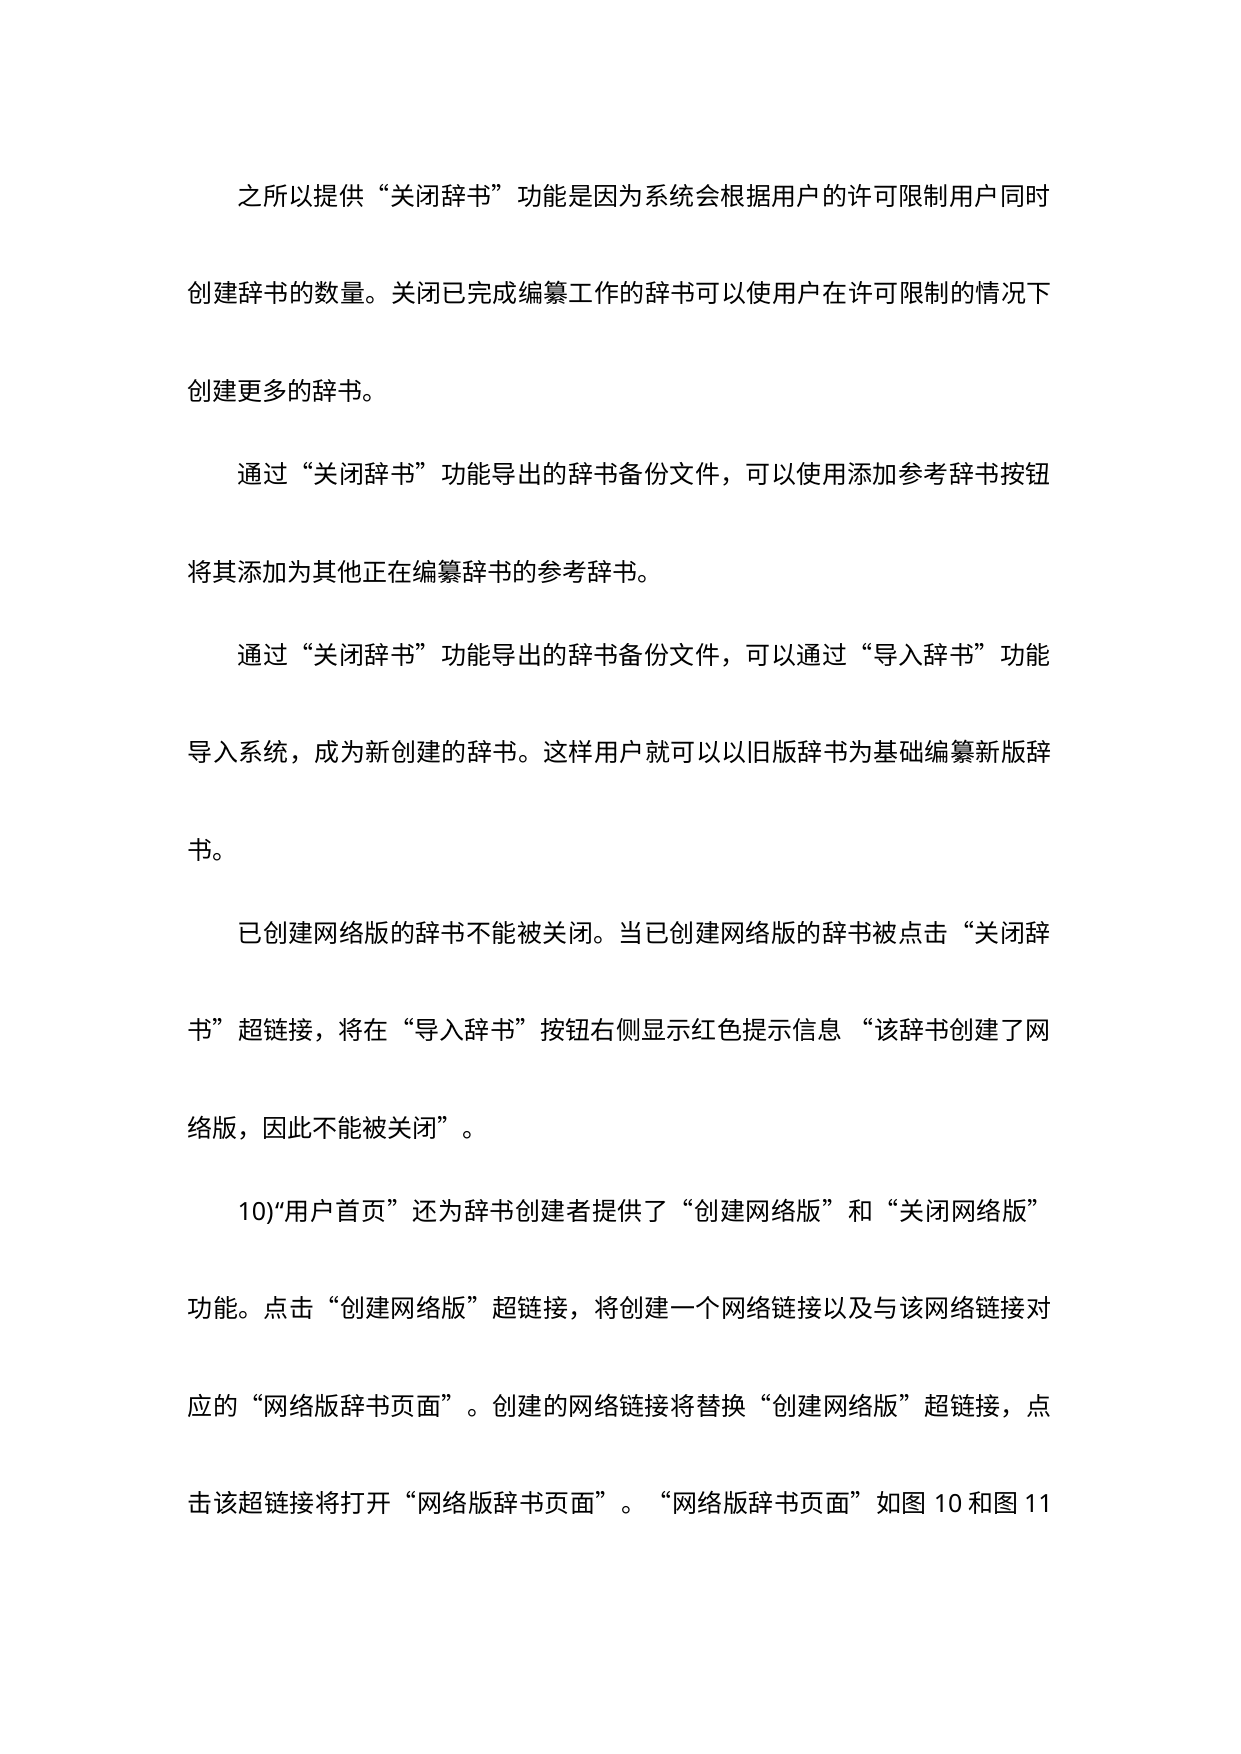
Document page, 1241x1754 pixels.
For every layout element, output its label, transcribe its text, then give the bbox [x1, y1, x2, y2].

text 已创建网络版的辞书不能被关闭。当已创建网络版的辞书被点击“关闭辞书”超链接，将在“导入辞书”按钮右侧显示红色提示信息 “该辞书创建了网络版，因此不能被关闭”。 [187, 899, 1053, 1159]
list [187, 1177, 1053, 1534]
text 通过“关闭辞书”功能导出的辞书备份文件，可以通过“导入辞书”功能导入系统，成为新创建的辞书。这样用户就可以以旧版辞书为基础编纂新版辞书。 [187, 621, 1053, 881]
text 之所以提供“关闭辞书”功能是因为系统会根据用户的许可限制用户同时创建辞书的数量。关闭已完成编纂工作的辞书可以使用户在许可限制的情况下创建更多的辞书。 [187, 162, 1053, 422]
text 通过“关闭辞书”功能导出的辞书备份文件，可以使用添加参考辞书按钮将其添加为其他正在编纂辞书的参考辞书。 [187, 440, 1053, 603]
